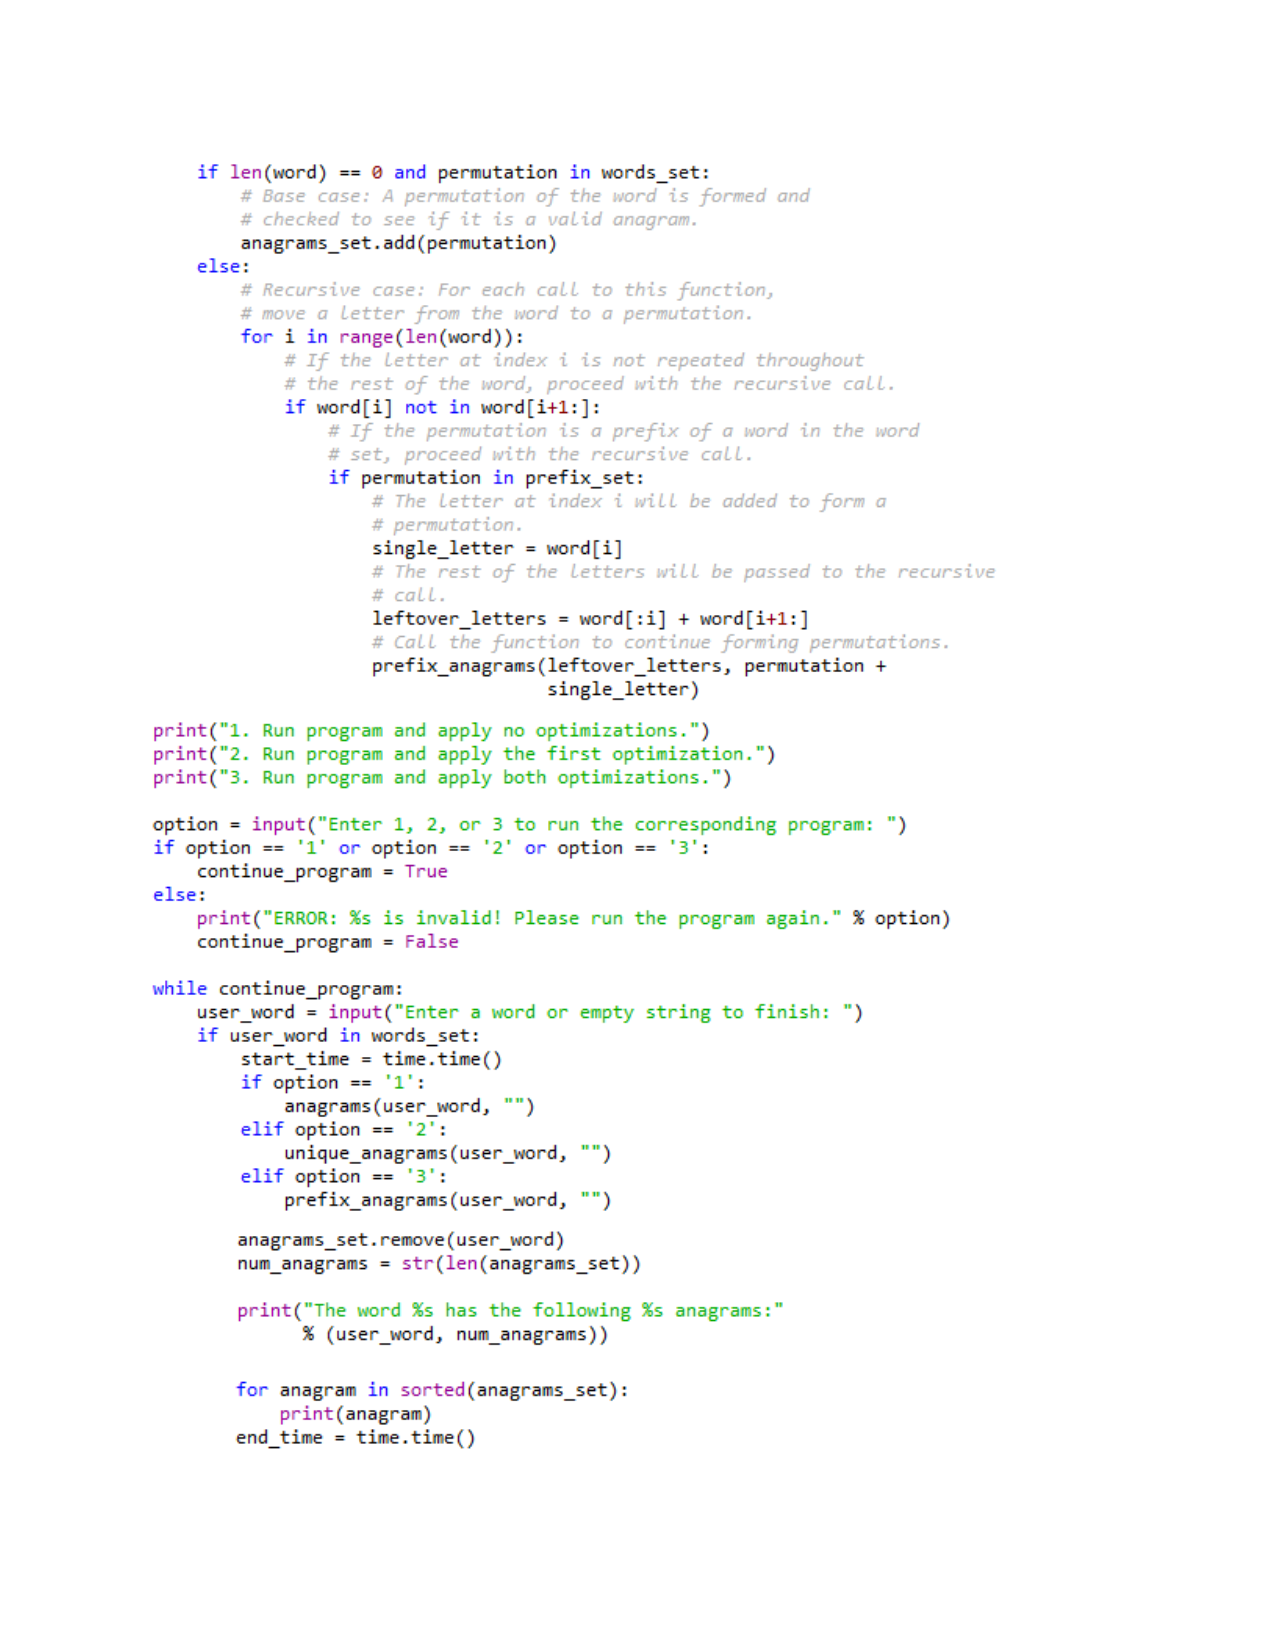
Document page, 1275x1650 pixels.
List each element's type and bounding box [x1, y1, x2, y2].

picture [150, 150, 1016, 1474]
